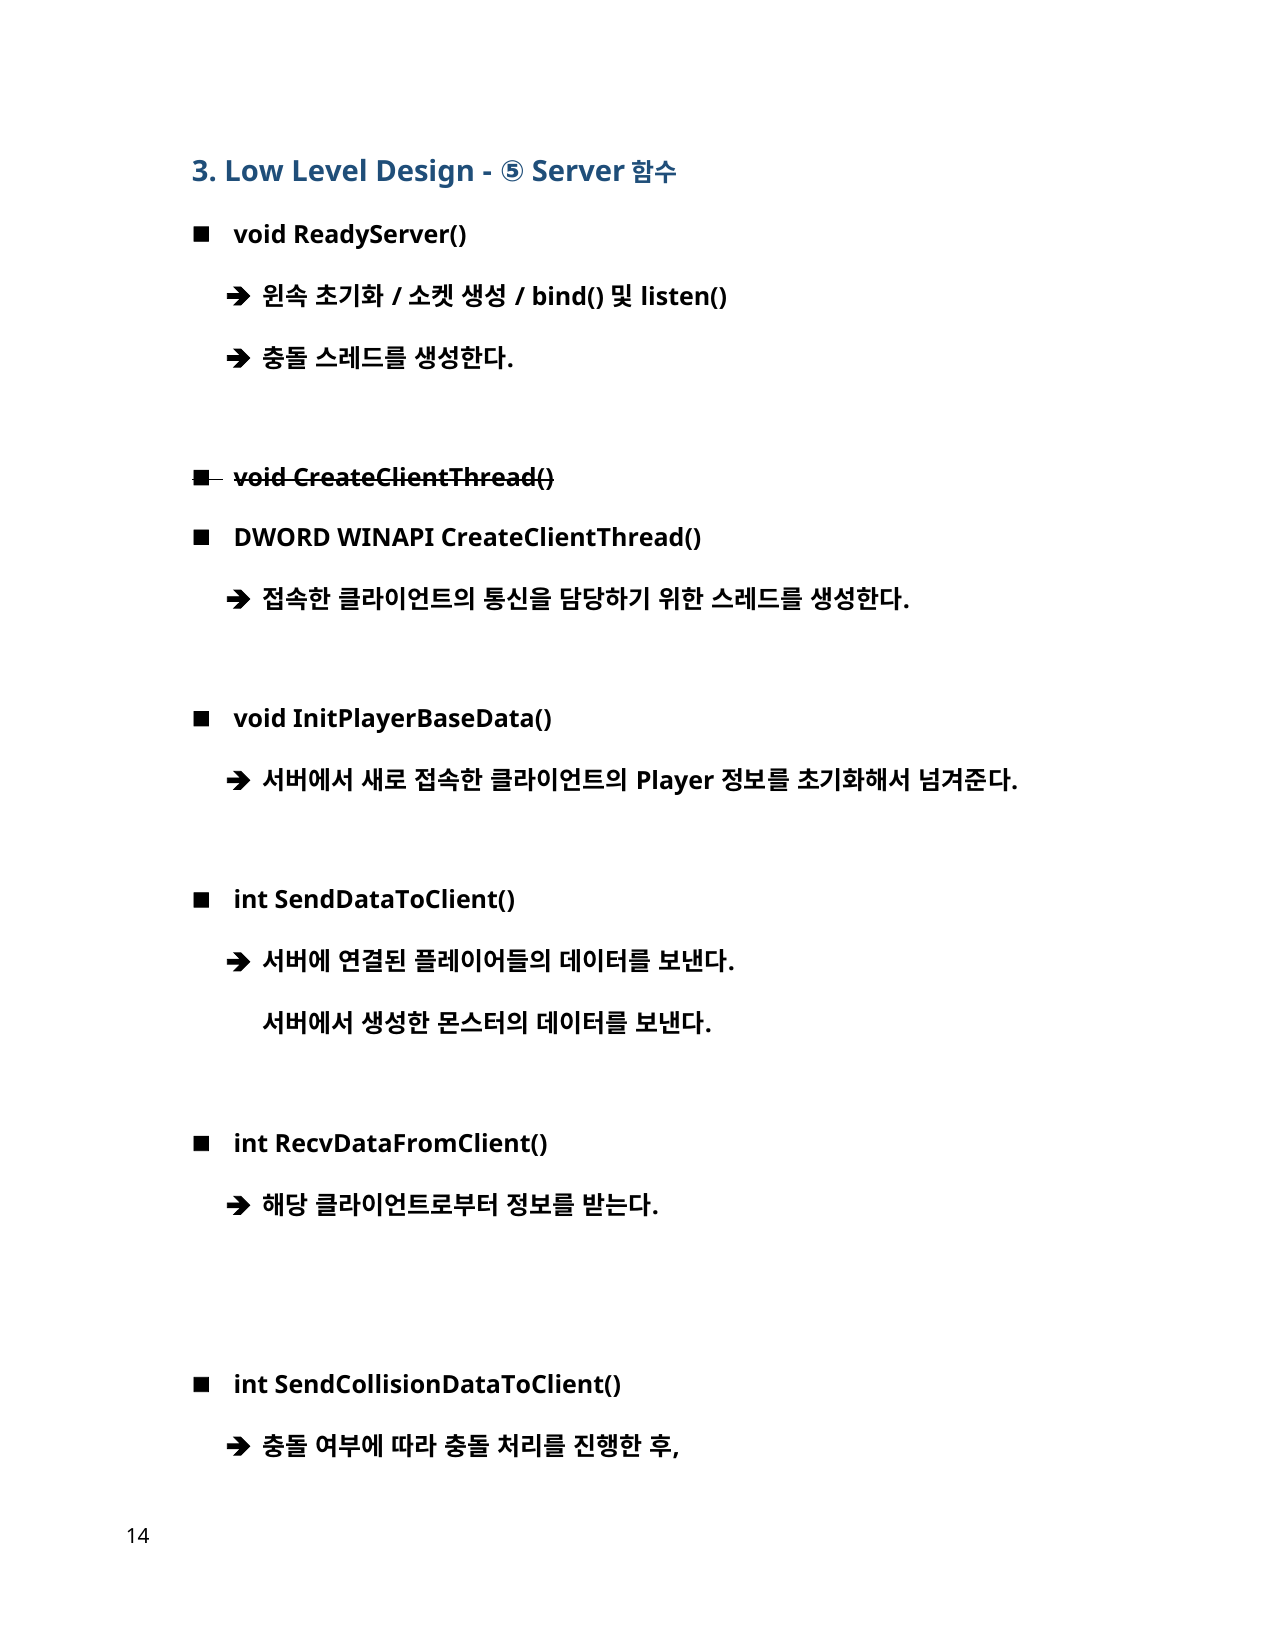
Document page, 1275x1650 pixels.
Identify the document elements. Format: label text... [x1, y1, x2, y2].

list 윈속 초기화 / 소켓 생성 / bind() 및 listen() [225, 276, 1125, 312]
list int RecvDataFromClient() [192, 1126, 1125, 1160]
list void CreateClientThread() [192, 460, 1125, 494]
list void ReadyServer() [192, 216, 1125, 250]
list 접속한 클라이언트의 통신을 담당하기 위한 스레드를 생성한다. [225, 579, 1125, 615]
list 해당 클라이언트로부터 정보를 받는다. [225, 1185, 1125, 1222]
text 3. Low Level Design - ⑤ Server함수 [192, 150, 1125, 190]
list 서버에서 새로 접속한 클라이언트의 Player 정보를 초기화해서 넘겨준다. [225, 760, 1125, 797]
list int SendCollisionDataToClient() [192, 1367, 1125, 1401]
list 충돌 스레드를 생성한다. [225, 338, 1125, 374]
list DWORD WINAPI CreateClientThread() [192, 519, 1125, 553]
list 서버에 연결된 플레이어들의 데이터를 보낸다. [225, 942, 1125, 978]
list 충돌 여부에 따라 충돌 처리를 진행한 후, [225, 1426, 1125, 1462]
list int SendDataToClient() [192, 882, 1125, 916]
list 서버에서 생성한 몬스터의 데이터를 보낸다. [262, 1004, 1125, 1040]
list void InitPlayerBaseData() [192, 701, 1125, 735]
